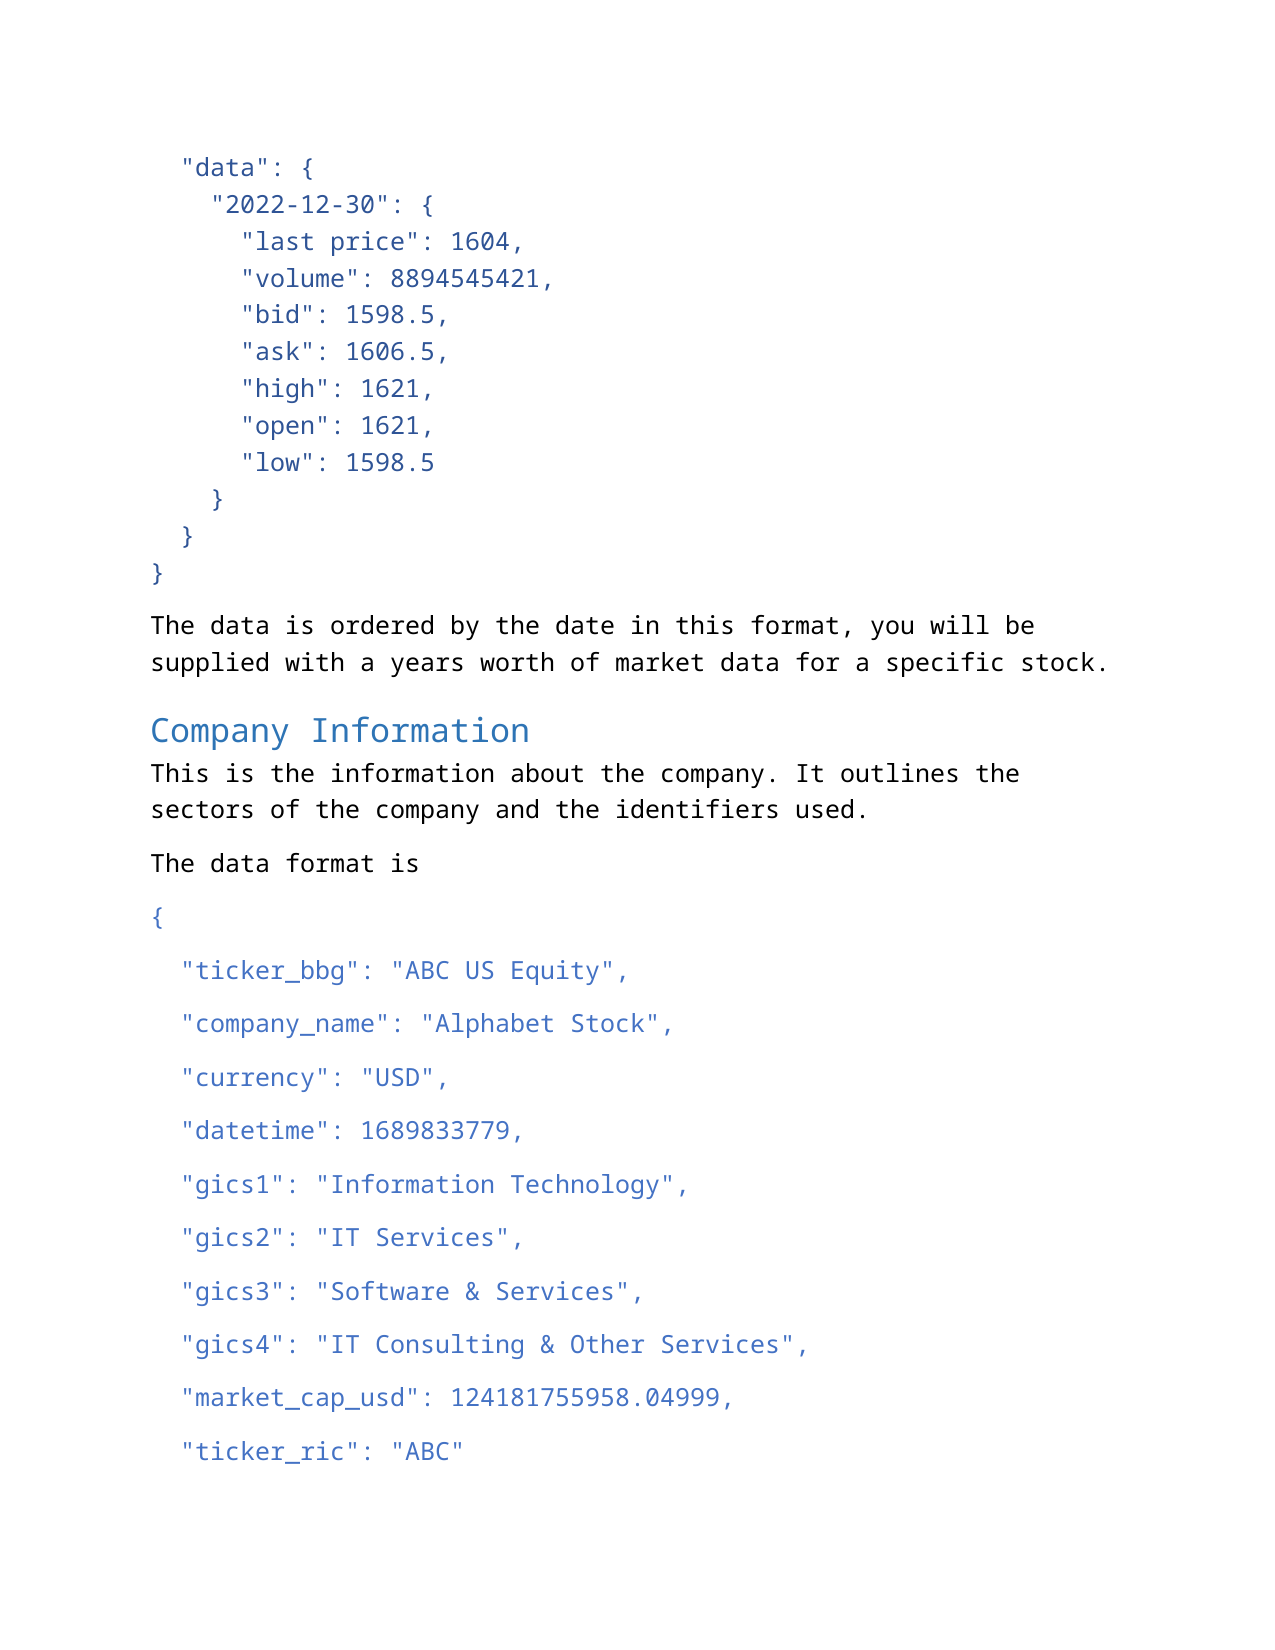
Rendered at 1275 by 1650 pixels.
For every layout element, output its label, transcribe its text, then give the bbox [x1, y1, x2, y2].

text "gics4": "IT Consulting & Other Services", [150, 1327, 1125, 1361]
text This is the information about the company. It outlines the sectors of the company and the identifiers used. [150, 755, 1125, 826]
text "ticker_bbg": "ABC US Equity", [150, 952, 1125, 987]
text "datetime": 1689833779, [150, 1113, 1125, 1147]
text "market_cap_usd": 124181755958.04999, [150, 1380, 1125, 1414]
text The data is ordered by the date in this format, you will be supplied with a years worth of market data for a specific stock. [150, 608, 1125, 679]
text "gics3": "Software & Services", [150, 1273, 1125, 1307]
subtitle Company Information [150, 706, 1125, 752]
text { [150, 899, 1125, 933]
text "gics2": "IT Services", [150, 1220, 1125, 1254]
text "gics1": "Information Technology", [150, 1166, 1125, 1200]
text The data format is [150, 846, 1125, 880]
text "company_name": "Alphabet Stock", [150, 1006, 1125, 1040]
text "ticker_ric": "ABC" [150, 1433, 1125, 1467]
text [150, 150, 1125, 588]
text "currency": "USD", [150, 1059, 1125, 1093]
